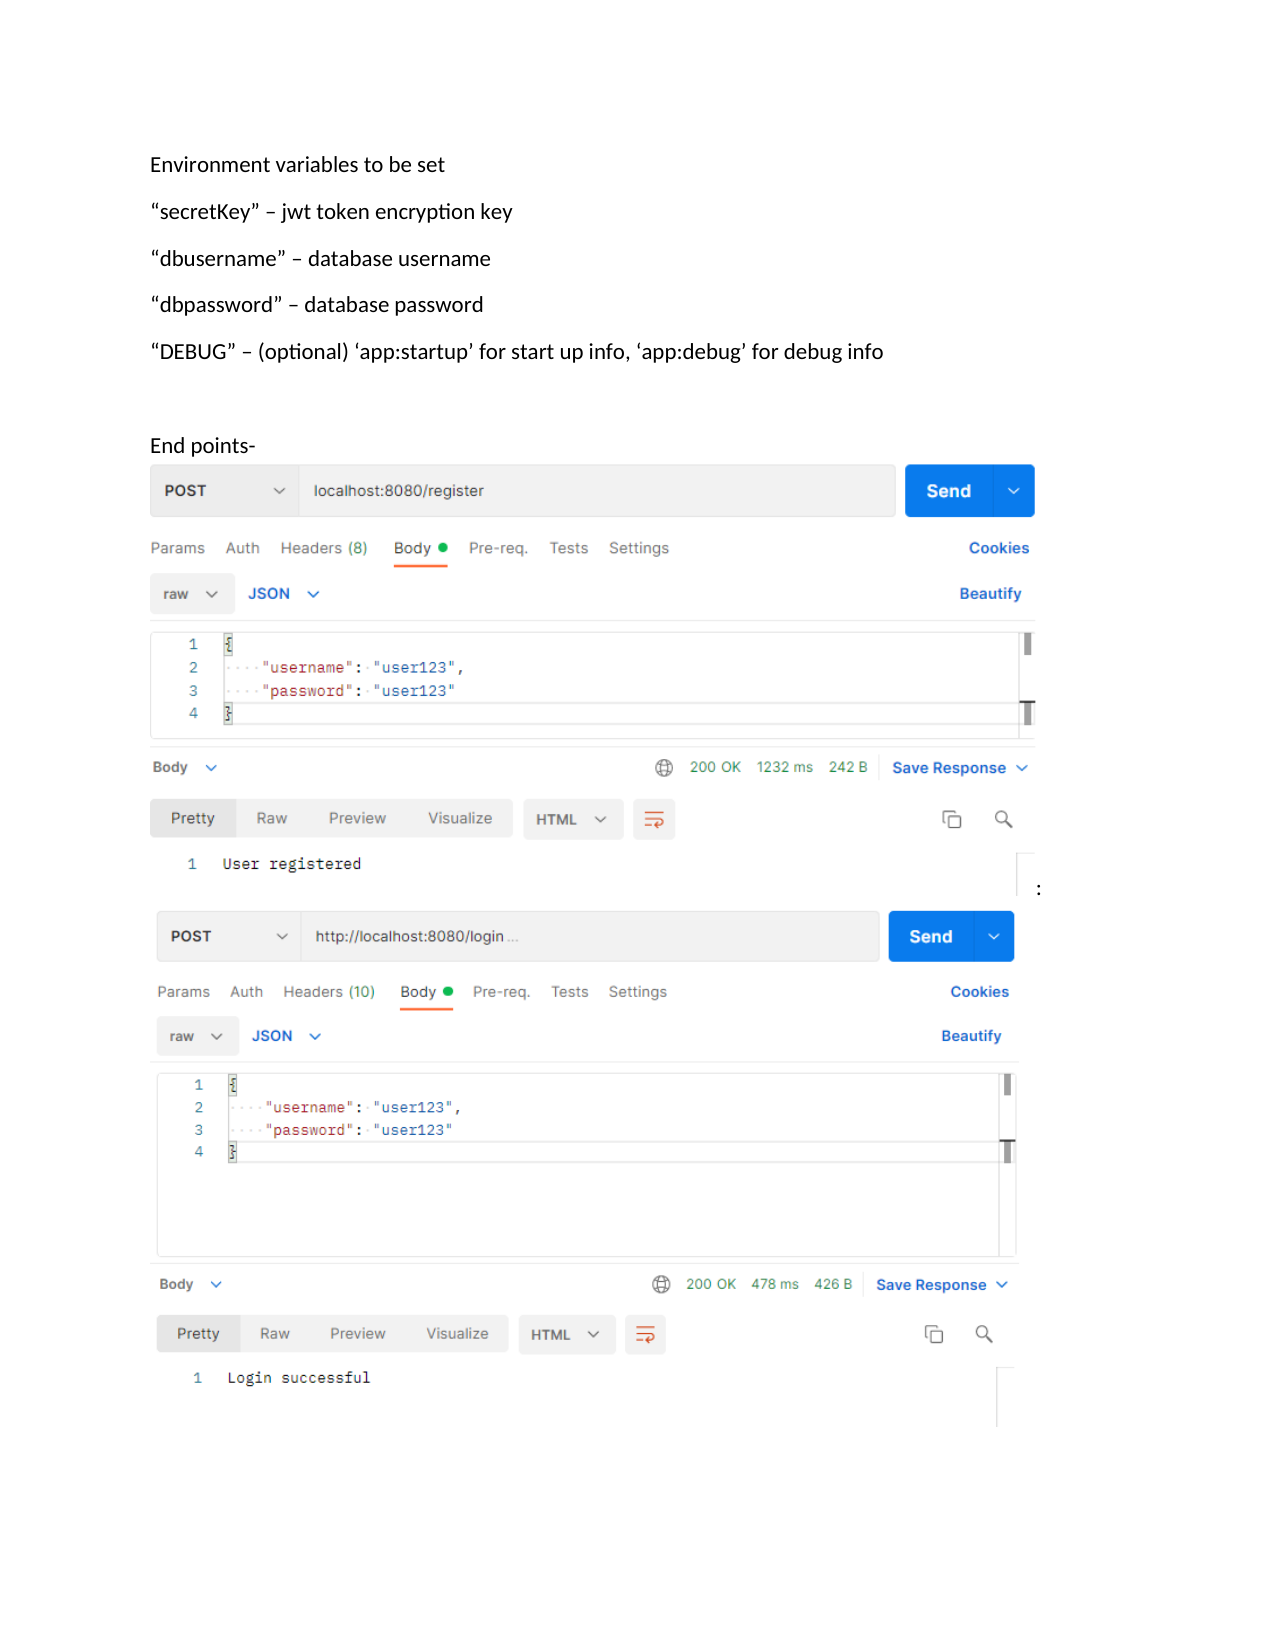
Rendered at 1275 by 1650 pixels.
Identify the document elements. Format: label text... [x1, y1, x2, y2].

text “dbpassword” – database password [150, 291, 1125, 319]
picture [150, 903, 1020, 1427]
text “DEBUG” – (optional) ‘app:startup’ for start up info, ‘app:debug’ for debug info [150, 337, 1125, 366]
text “dbusername” – database username [150, 244, 1125, 272]
text Environment variables to be set [150, 150, 1125, 178]
picture [150, 461, 1036, 896]
text “secretKey” – jwt token encryption key [150, 197, 1125, 225]
